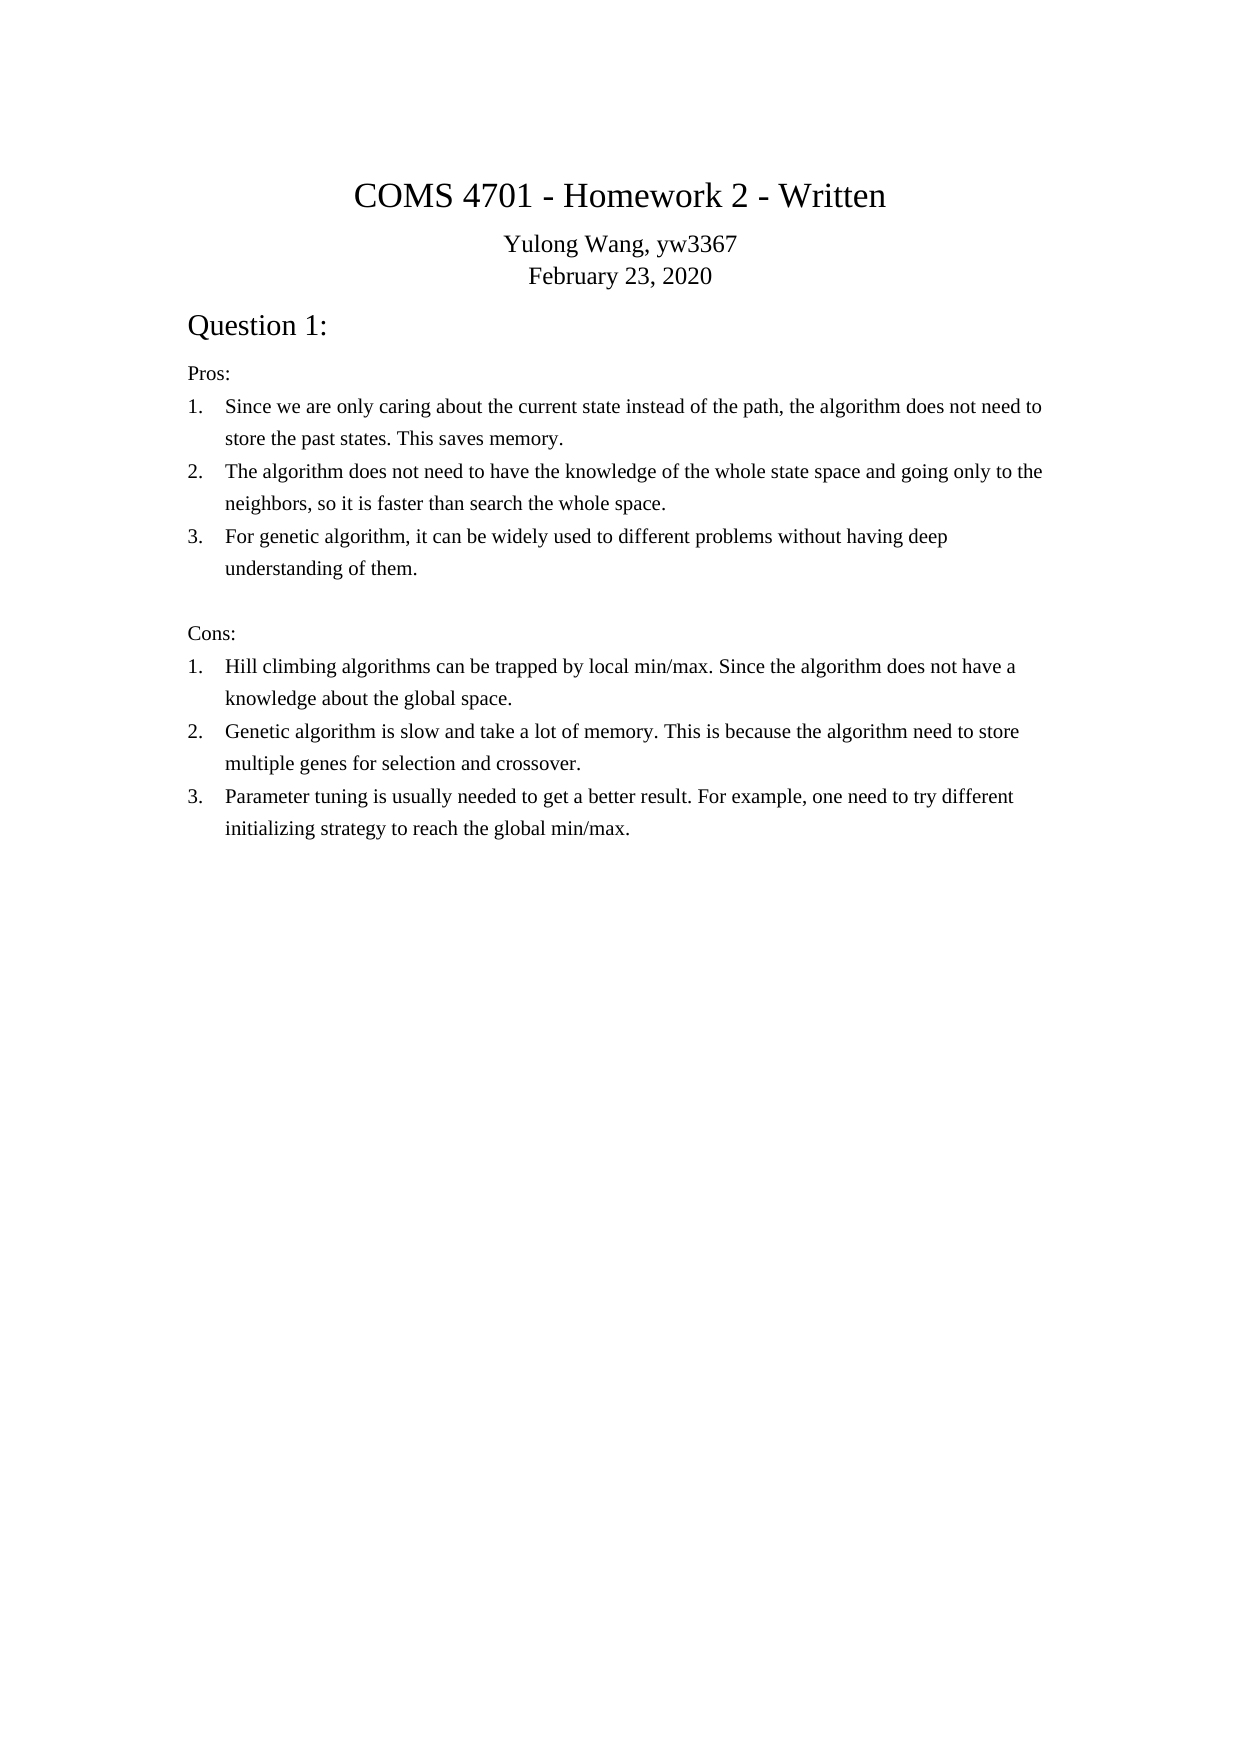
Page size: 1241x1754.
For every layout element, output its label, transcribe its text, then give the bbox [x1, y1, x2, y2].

text COMS 4701 - Homework 2 - Written [187, 162, 1053, 227]
text February 23, 2020 [187, 259, 1053, 292]
text Yulong Wang, yw3367 [187, 227, 1053, 259]
text Cons: [187, 617, 1053, 649]
list The algorithm does not need to have the knowledge of the whole state space and going only to the neighbors, so it is faster than search the whole space. [187, 454, 1053, 519]
text Pros: [187, 357, 1053, 389]
list For genetic algorithm, it can be widely used to different problems without having deep understanding of them. [187, 519, 1053, 584]
text Question 1: [187, 292, 1053, 357]
list Hill climbing algorithms can be trapped by local min/max. Since the algorithm does not have a knowledge about the global space. [187, 649, 1053, 714]
list Parameter tuning is usually needed to get a better result. For example, one need to try different initializing strategy to reach the global min/max. [187, 779, 1053, 844]
list Since we are only caring about the current state instead of the path, the algorithm does not need to store the past states. This saves memory. [187, 389, 1053, 454]
list Genetic algorithm is slow and take a lot of memory. This is because the algorithm need to store multiple genes for selection and crossover. [187, 714, 1053, 779]
